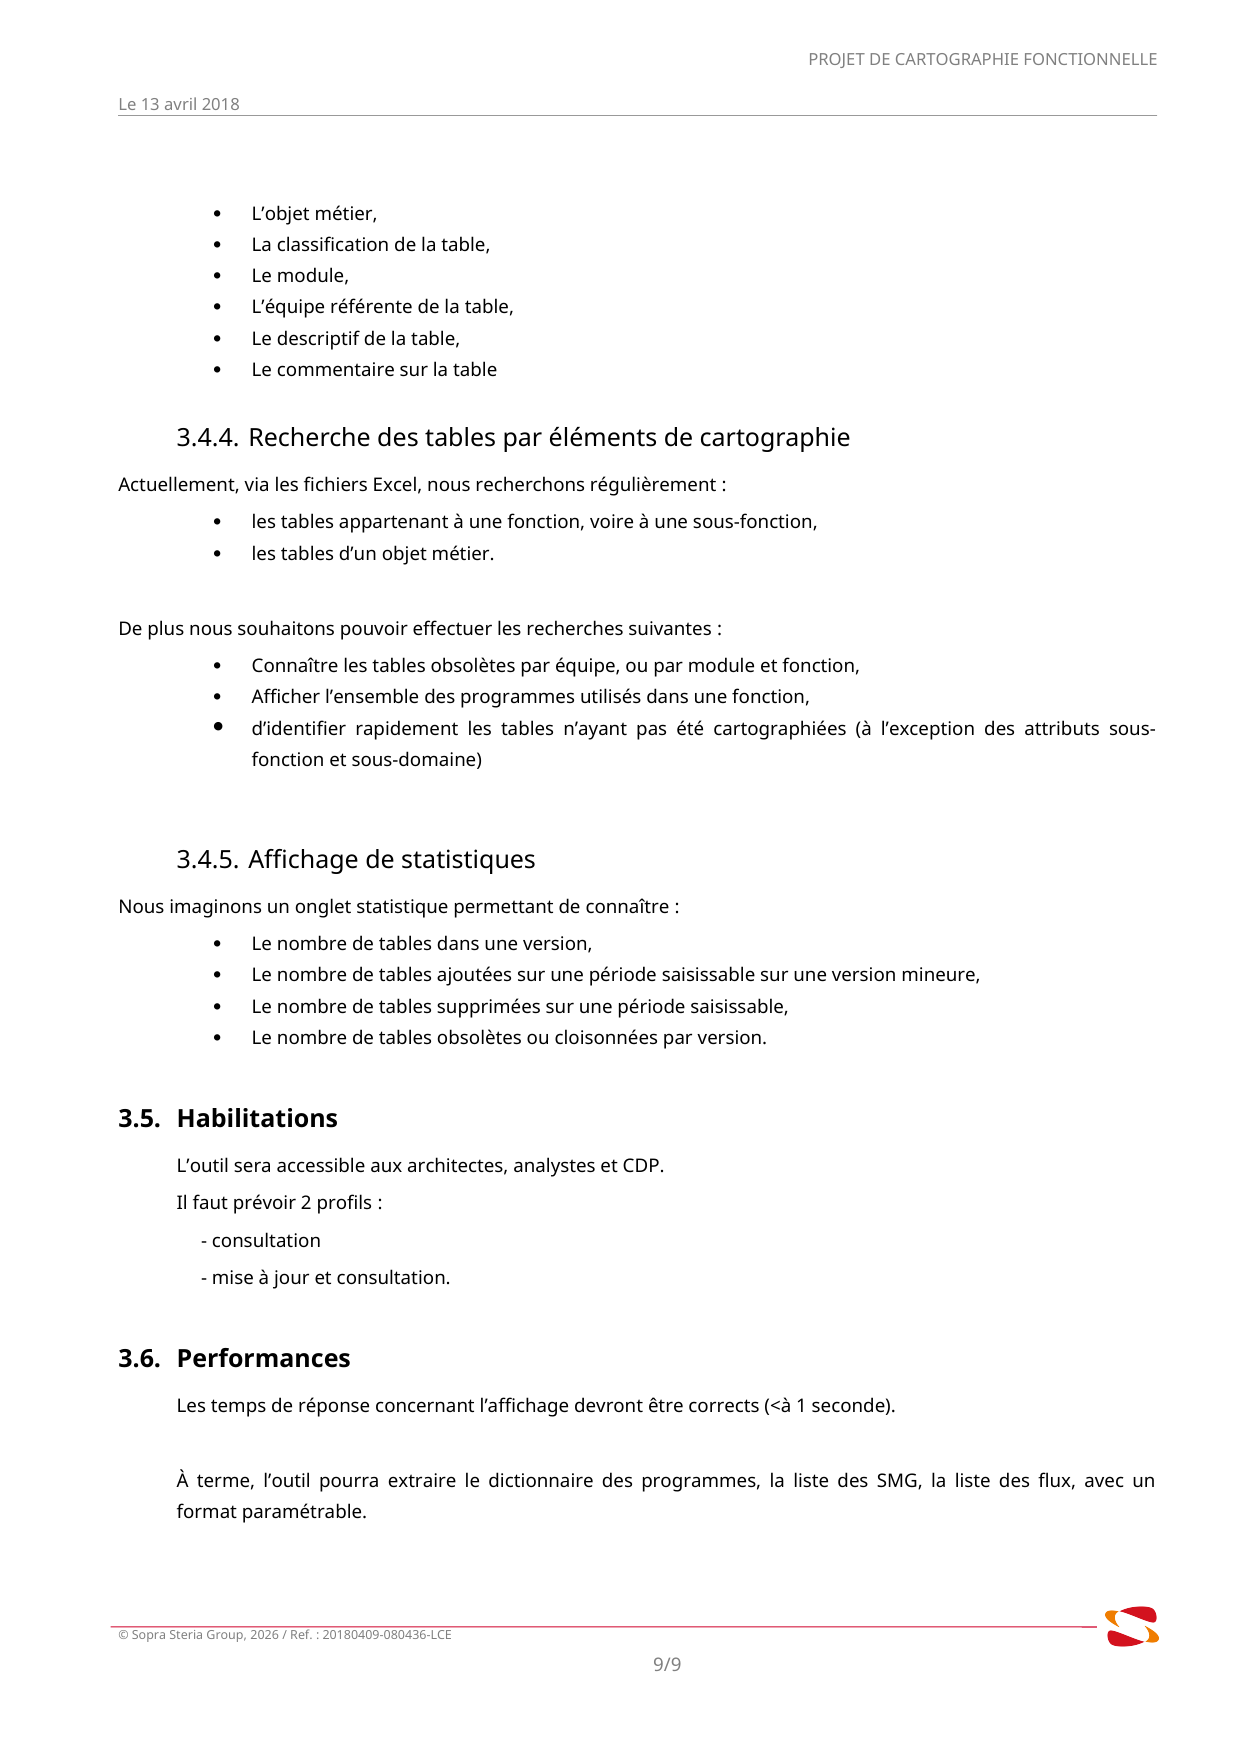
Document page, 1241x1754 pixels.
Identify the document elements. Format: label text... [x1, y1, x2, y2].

list les tables appartenant à une fonction, voire à une sous-fonction, [214, 504, 1157, 535]
text - mise à jour et consultation. [176, 1259, 1157, 1291]
list L’équipe référente de la table, [214, 289, 1157, 320]
list Le nombre de tables dans une version, [214, 926, 1157, 957]
list La classification de la table, [214, 226, 1157, 257]
list L’objet métier, [214, 195, 1157, 226]
subtitle Performances [118, 1341, 1157, 1375]
text À terme, l’outil pourra extraire le dictionnaire des programmes, la liste des SMG, la liste des flux, avec un format paramétrable. [176, 1462, 1157, 1525]
picture [1096, 1600, 1168, 1653]
text L’outil sera accessible aux architectes, analystes et CDP. [176, 1147, 1157, 1178]
text - consultation [176, 1222, 1157, 1253]
text Nous imaginons un onglet statistique permettant de connaître : [118, 888, 1157, 919]
list d’identifier rapidement les tables n’ayant pas été cartographiées (à l’exception des attributs sous-fonction et sous-domaine) [214, 710, 1157, 773]
list Le descriptif de la table, [214, 320, 1157, 351]
text Actuellement, via les fichiers Excel, nous recherchons régulièrement : [118, 466, 1157, 498]
list les tables d’un objet métier. [214, 535, 1157, 566]
list Connaître les tables obsolètes par équipe, ou par module et fonction, [214, 648, 1157, 679]
list Le commentaire sur la table [214, 351, 1157, 382]
subtitle Habilitations [118, 1101, 1157, 1134]
text De plus nous souhaitons pouvoir effectuer les recherches suivantes : [118, 610, 1157, 641]
list Le nombre de tables obsolètes ou cloisonnées par version. [214, 1019, 1157, 1051]
subtitle Affichage de statistiques [176, 841, 1157, 876]
list Le module, [214, 257, 1157, 289]
text Il faut prévoir 2 profils : [176, 1184, 1157, 1216]
subtitle Recherche des tables par éléments de cartographie [176, 420, 1157, 454]
list Le nombre de tables supprimées sur une période saisissable, [214, 988, 1157, 1019]
list Afficher l’ensemble des programmes utilisés dans une fonction, [214, 679, 1157, 710]
text Les temps de réponse concernant l’affichage devront être corrects (<à 1 seconde). [176, 1387, 1157, 1419]
list Le nombre de tables ajoutées sur une période saisissable sur une version mineure, [214, 957, 1157, 988]
